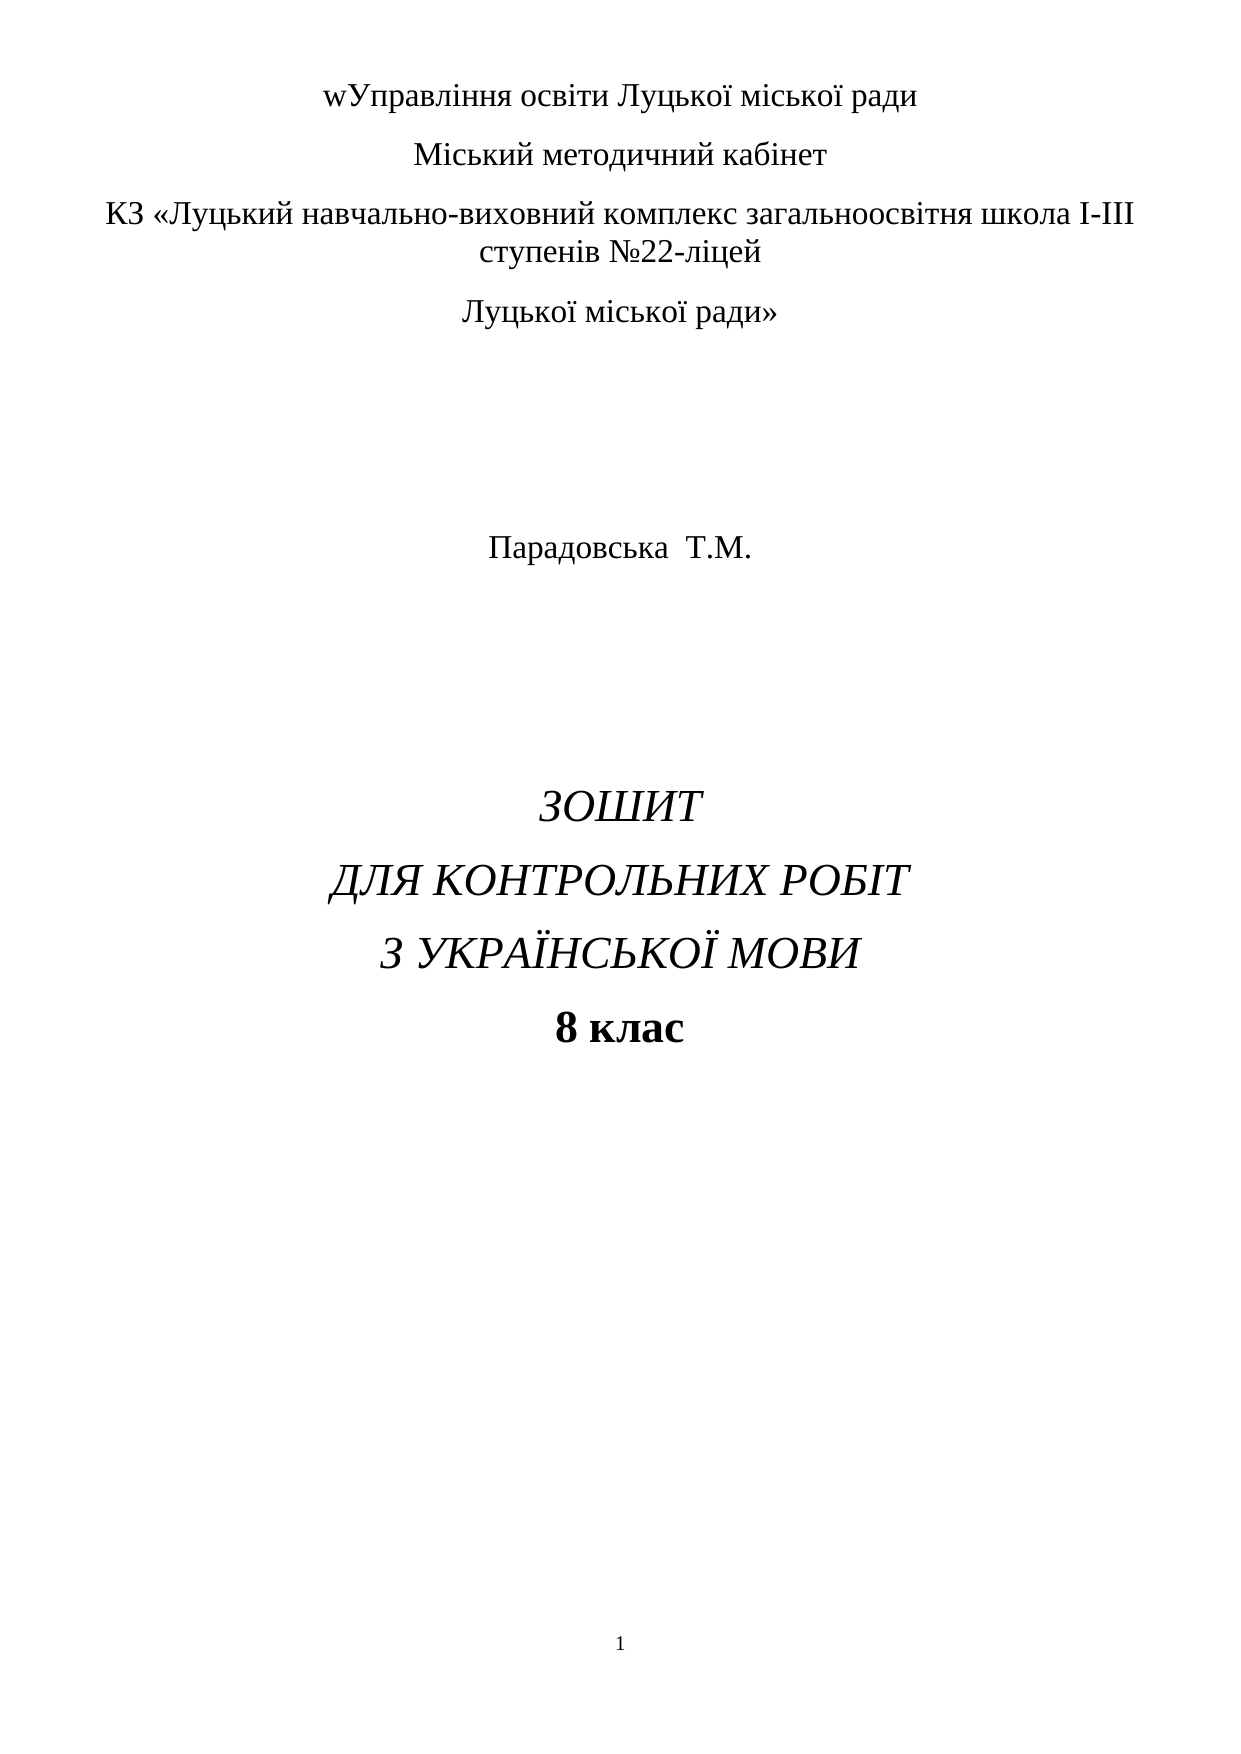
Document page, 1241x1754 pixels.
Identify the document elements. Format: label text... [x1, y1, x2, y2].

text ЗОШИТ [75, 778, 1165, 831]
text 8 клас [75, 999, 1165, 1052]
text wУправління освіти Луцької міської ради [75, 75, 1165, 113]
text Міський методичний кабінет [75, 134, 1165, 172]
text Луцької міської ради» [75, 291, 1165, 329]
text ДЛЯ КОНТРОЛЬНИХ РОБІТ [75, 852, 1165, 905]
text Парадовська Т.М. [75, 527, 1165, 566]
text З УКРАЇНСЬКОЇ МОВИ [75, 926, 1165, 978]
text КЗ «Луцький навчально-виховний комплекс загальноосвітня школа І-ІІІ ступенів №22-ліцей [75, 193, 1165, 270]
